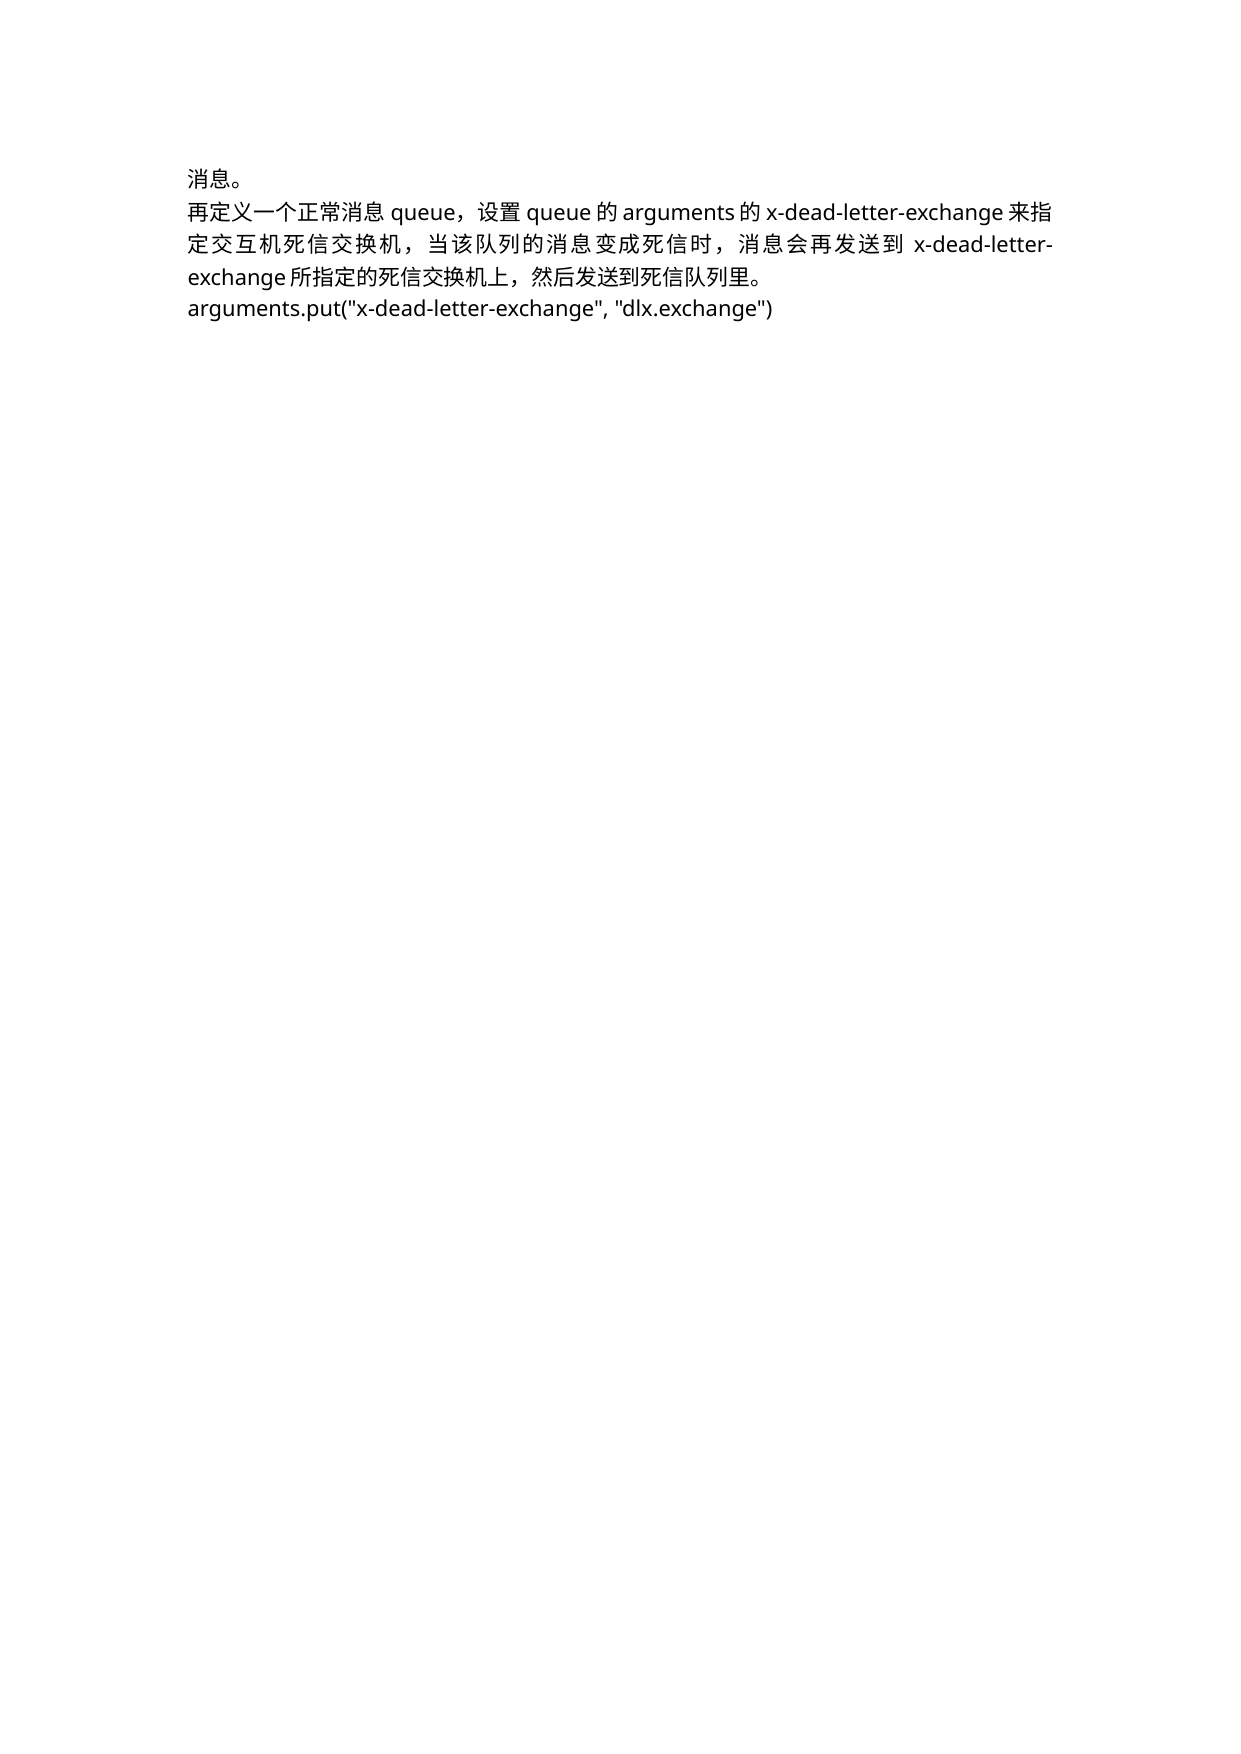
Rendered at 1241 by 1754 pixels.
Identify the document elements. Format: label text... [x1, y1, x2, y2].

text 再定义一个正常消息queue，设置queue的arguments的x-dead-letter-exchange来指定交互机死信交换机，当该队列的消息变成死信时，消息会再发送到x-dead-letter-exchange所指定的死信交换机上，然后发送到死信队列里。 [187, 194, 1053, 292]
text arguments.put("x-dead-letter-exchange", "dlx.exchange") [187, 292, 1053, 324]
text 定义一个dlx.exchange、dlx.queue，并绑定在一块，dlx.queue作为死信队列存放死信消息。 [187, 162, 1053, 194]
